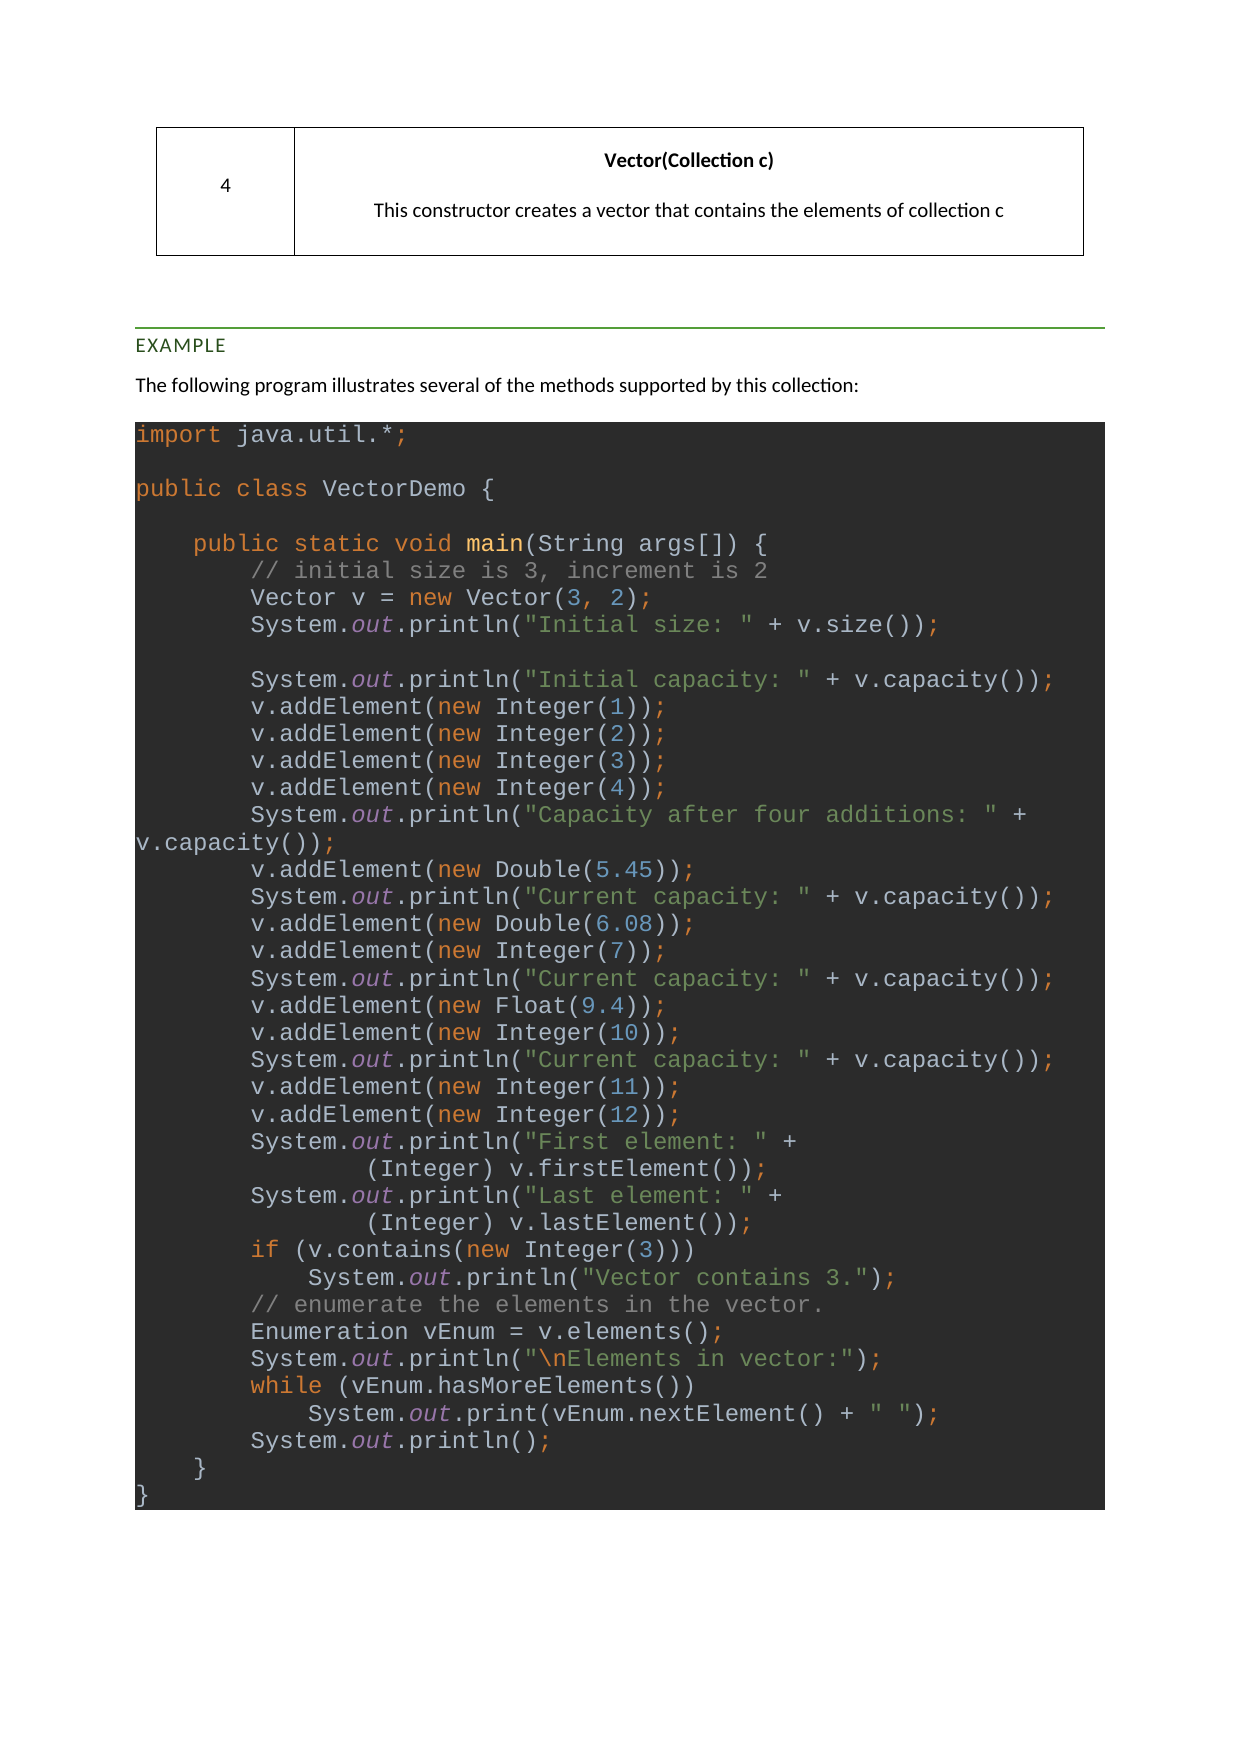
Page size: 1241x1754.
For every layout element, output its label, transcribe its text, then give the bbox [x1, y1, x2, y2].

text import java.util.*; public class VectorDemo { public static void main(String args[]) { // initial size is 3, increment is 2 Vector v = new Vector(3, 2); System.out.println("Initial size: " + v.size()); System.out.println("Initial capacity: " + v.capacity()); v.addElement(new Integer(1)); v.addElement(new Integer(2)); v.addElement(new Integer(3)); v.addElement(new Integer(4)); System.out.println("Capacity after four additions: " + v.capacity()); v.addElement(new Double(5.45)); System.out.println("Current capacity: " + v.capacity()); v.addElement(new Double(6.08)); v.addElement(new Integer(7)); System.out.println("Current capacity: " + v.capacity()); v.addElement(new Float(9.4)); v.addElement(new Integer(10)); System.out.println("Current capacity: " + v.capacity()); v.addElement(new Integer(11)); v.addElement(new Integer(12)); System.out.println("First element: " + (Integer) v.firstElement()); System.out.println("Last element: " + (Integer) v.lastElement()); if (v.contains(new Integer(3))) System.out.println("Vector contains 3."); // enumerate the elements in the vector. Enumeration vEnum = v.elements(); System.out.println("\nElements in vector:"); while (vEnum.hasMoreElements()) System.out.print(vEnum.nextElement() + " "); System.out.println(); } } [135, 422, 1105, 1510]
text The following program illustrates several of the methods supported by this collection: [135, 372, 1105, 398]
subtitle Example [135, 329, 1105, 358]
table_cell 4 [157, 128, 294, 255]
table_cell Vector(Collection c) This constructor creates a vector that contains the elements of collection c [295, 128, 1083, 255]
